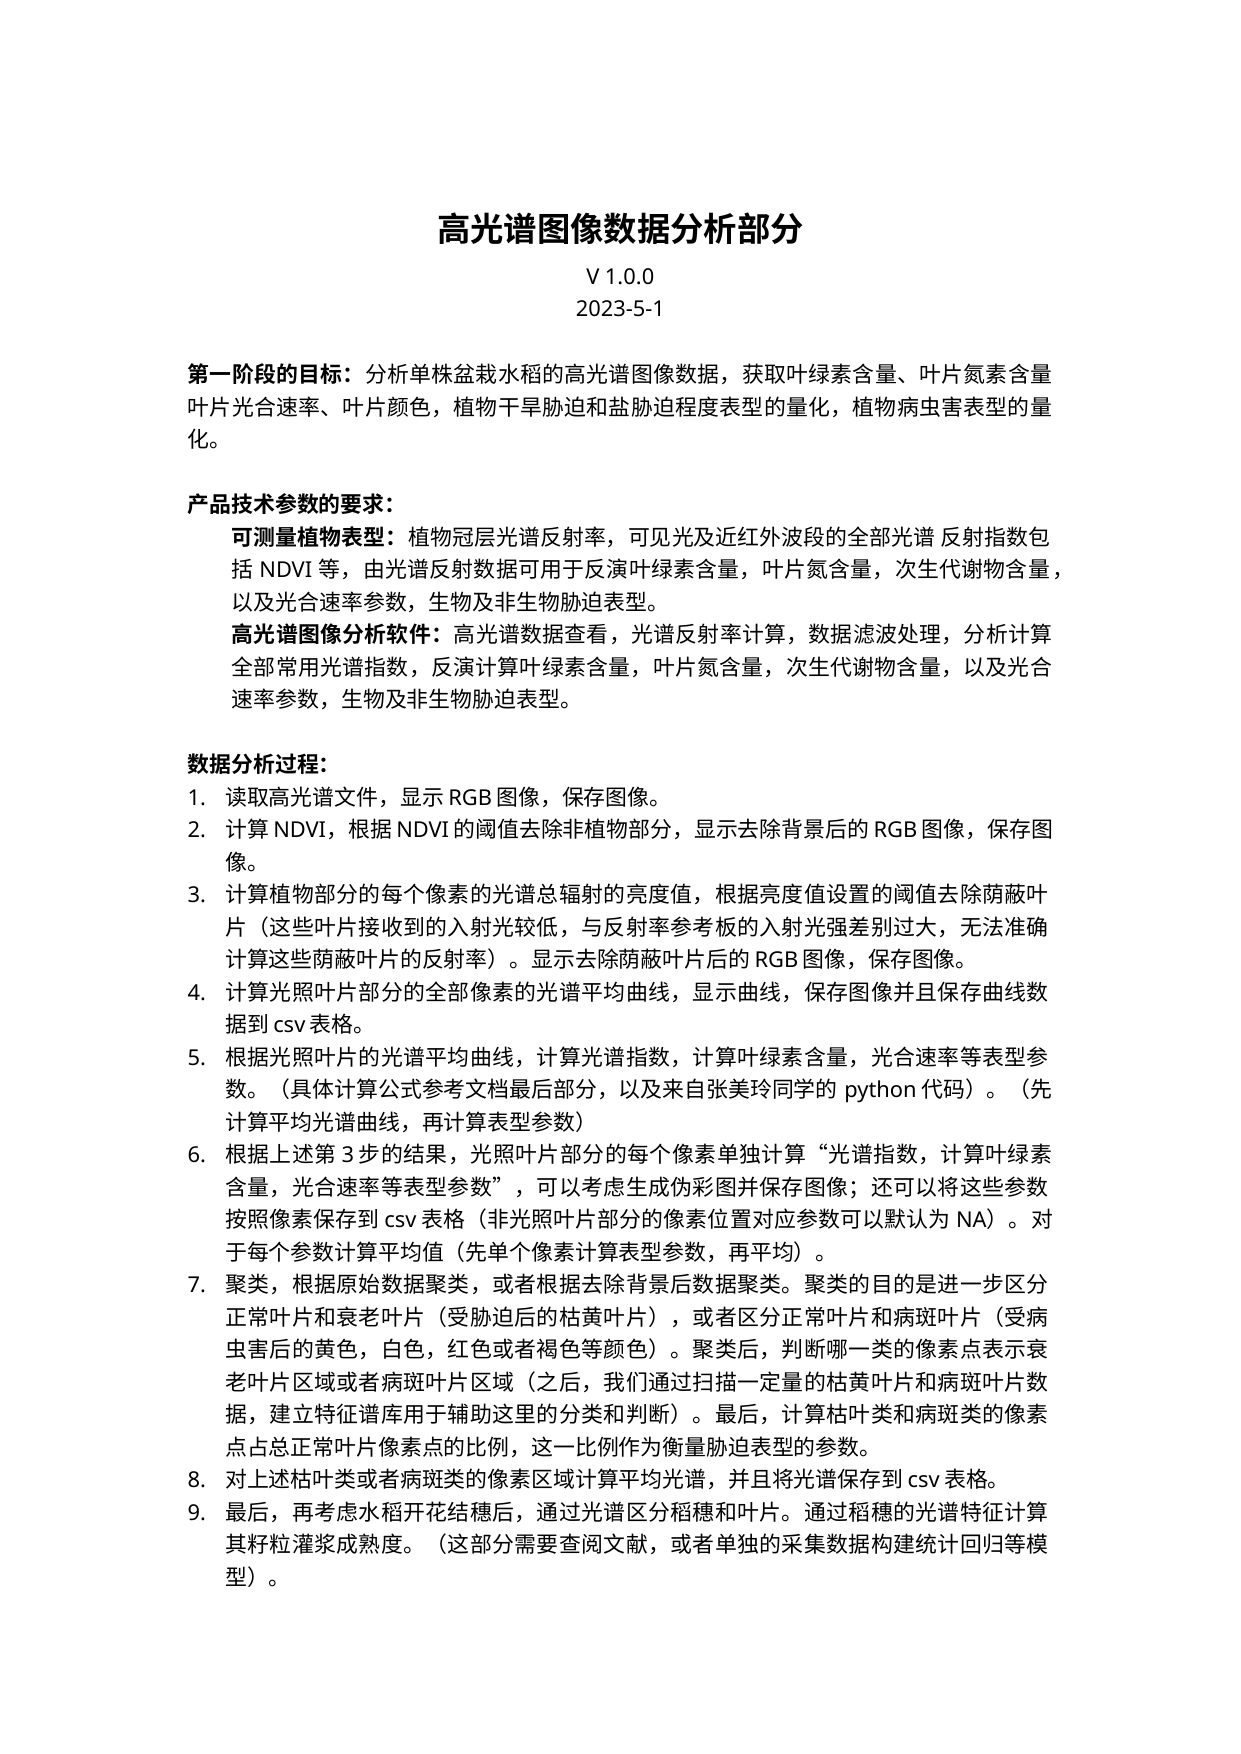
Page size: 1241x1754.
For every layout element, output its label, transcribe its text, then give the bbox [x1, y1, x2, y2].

text 可测量植物表型：植物冠层光谱反射率，可见光及近红外波段的全部光谱 反射指数包括 NDVI 等，由光谱反射数据可用于反演叶绿素含量，叶片氮含量，次生代谢物含量，以及光合速率参数，生物及非生物胁迫表型。 [232, 519, 1053, 617]
text 高光谱图像分析软件：高光谱数据查看，光谱反射率计算，数据滤波处理，分析计算全部常用光谱指数，反演计算叶绿素含量，叶片氮含量，次生代谢物含量，以及光合速率参数，生物及非生物胁迫表型。 [232, 617, 1053, 714]
list 根据上述第3步的结果，光照叶片部分的每个像素单独计算“光谱指数，计算叶绿素含量，光合速率等表型参数”，可以考虑生成伪彩图并保存图像；还可以将这些参数按照像素保存到csv表格（非光照叶片部分的像素位置对应参数可以默认为NA）。对于每个参数计算平均值（先单个像素计算表型参数，再平均）。 [187, 1137, 1053, 1267]
text 第一阶段的目标：分析单株盆栽水稻的高光谱图像数据，获取叶绿素含量、叶片氮素含量、叶片光合速率、叶片颜色，植物干旱胁迫和盐胁迫程度表型的量化，植物病虫害表型的量化。 [187, 357, 1053, 454]
list 计算NDVI，根据NDVI的阈值去除非植物部分，显示去除背景后的RGB图像，保存图像。 [187, 812, 1053, 877]
text 2023-5-1 [187, 292, 1053, 324]
text 数据分析过程： [187, 747, 1053, 779]
text V 1.0.0 [187, 259, 1053, 292]
text 产品技术参数的要求： [187, 487, 1053, 519]
list 对上述枯叶类或者病斑类的像素区域计算平均光谱，并且将光谱保存到csv表格。 [187, 1462, 1053, 1494]
list 计算植物部分的每个像素的光谱总辐射的亮度值，根据亮度值设置的阈值去除荫蔽叶片（这些叶片接收到的入射光较低，与反射率参考板的入射光强差别过大，无法准确计算这些荫蔽叶片的反射率）。显示去除荫蔽叶片后的RGB图像，保存图像。 [187, 877, 1053, 974]
list 读取高光谱文件，显示RGB图像，保存图像。 [187, 779, 1053, 812]
list 聚类，根据原始数据聚类，或者根据去除背景后数据聚类。聚类的目的是进一步区分正常叶片和衰老叶片（受胁迫后的枯黄叶片），或者区分正常叶片和病斑叶片（受病虫害后的黄色，白色，红色或者褐色等颜色）。聚类后，判断哪一类的像素点表示衰老叶片区域或者病斑叶片区域（之后，我们通过扫描一定量的枯黄叶片和病斑叶片数据，建立特征谱库用于辅助这里的分类和判断）。最后，计算枯叶类和病斑类的像素点占总正常叶片像素点的比例，这一比例作为衡量胁迫表型的参数。 [187, 1267, 1053, 1462]
list 最后，再考虑水稻开花结穗后，通过光谱区分稻穗和叶片。通过稻穗的光谱特征计算其籽粒灌浆成熟度。（这部分需要查阅文献，或者单独的采集数据构建统计回归等模型）。 [187, 1494, 1053, 1592]
list 根据光照叶片的光谱平均曲线，计算光谱指数，计算叶绿素含量，光合速率等表型参数。（具体计算公式参考文档最后部分，以及来自张美玲同学的python代码）。（先计算平均光谱曲线，再计算表型参数） [187, 1039, 1053, 1137]
list 计算光照叶片部分的全部像素的光谱平均曲线，显示曲线，保存图像并且保存曲线数据到csv表格。 [187, 974, 1053, 1039]
text 高光谱图像数据分析部分 [187, 194, 1053, 259]
